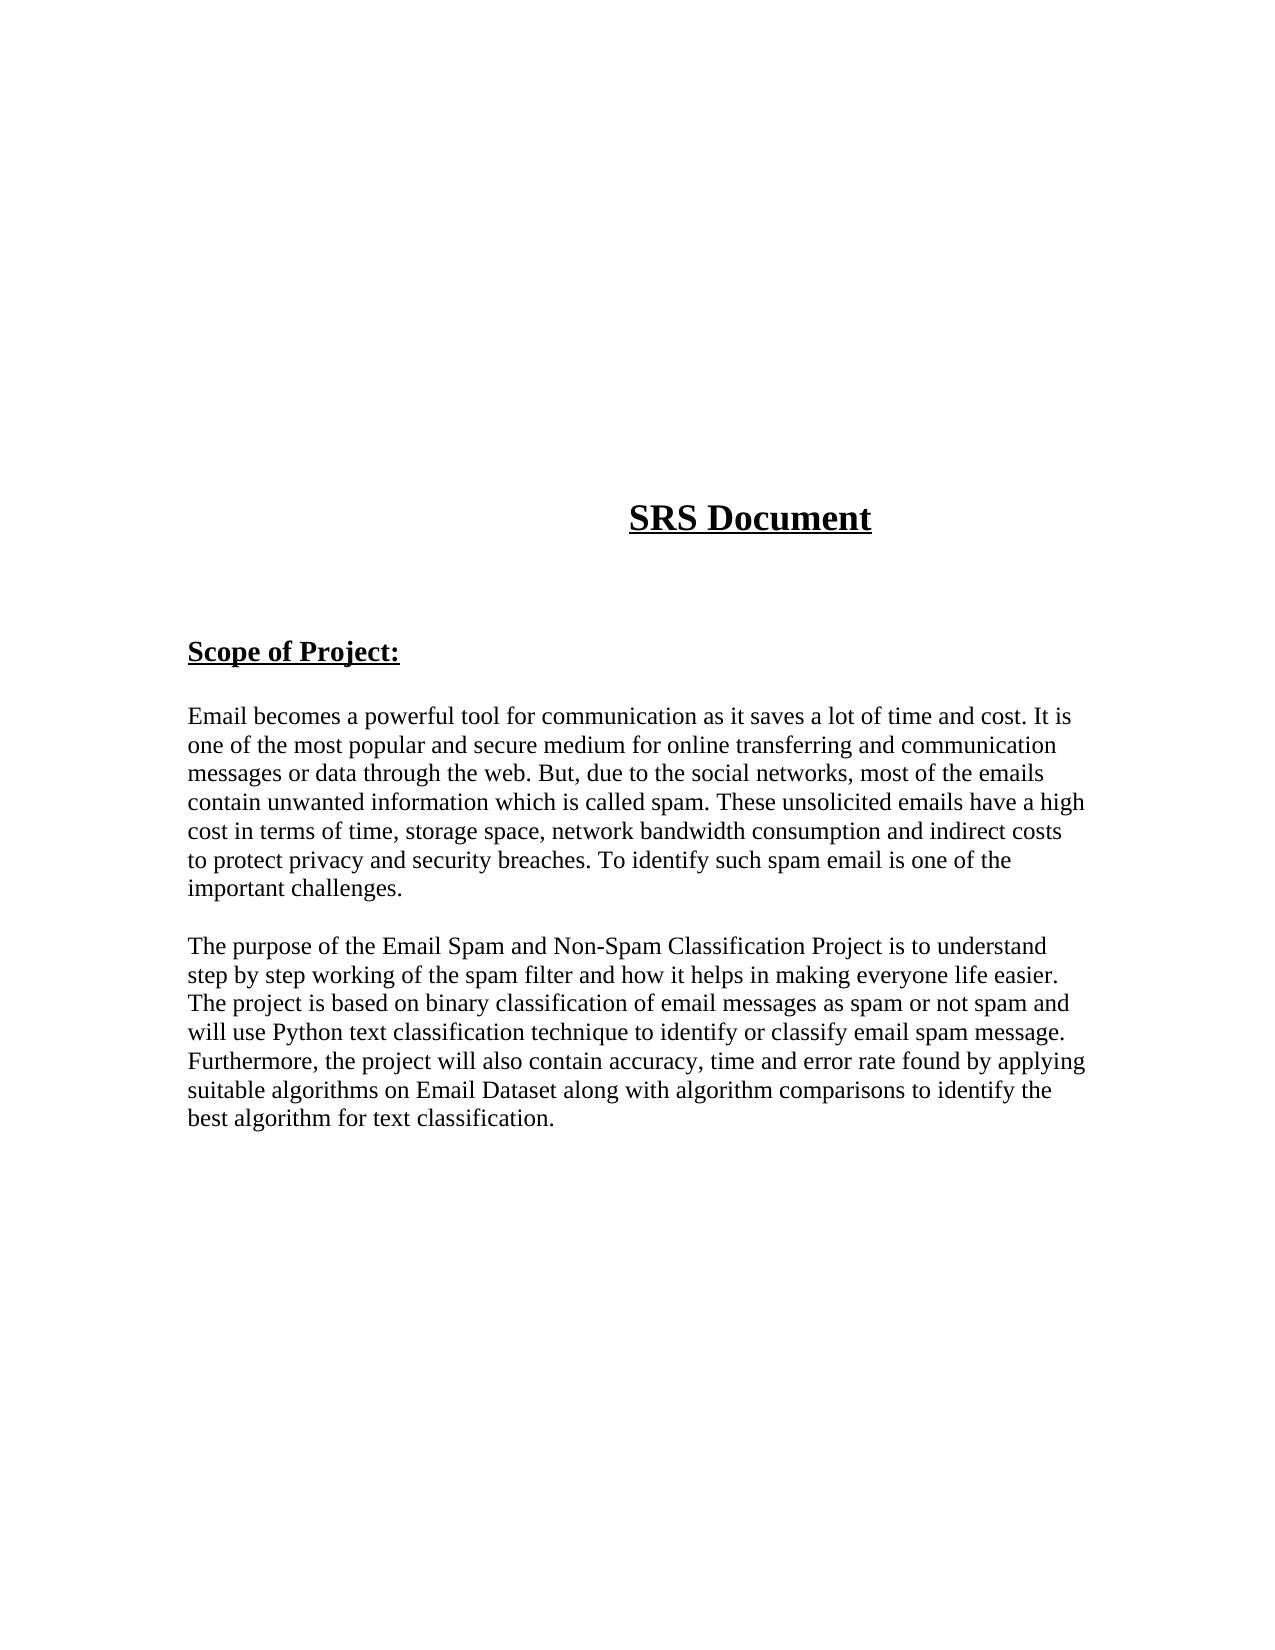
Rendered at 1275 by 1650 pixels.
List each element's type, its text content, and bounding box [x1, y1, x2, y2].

text Scope of Project: [187, 634, 1087, 667]
text Email becomes a powerful tool for communication as it saves a lot of time and cost. It is one of the most popular and secure medium for online transferring and communication messages or data through the web. But, due to the social networks, most of the emails contain unwanted information which is called spam. These unsolicited emails have a high cost in terms of time, storage space, network bandwidth consumption and indirect costs to protect privacy and security breaches. To identify such spam email is one of the important challenges. [187, 701, 1087, 902]
text SRS Document [337, 495, 1087, 538]
text The purpose of the Email Spam and Non-Spam Classification Project is to understand step by step working of the spam filter and how it helps in making everyone life easier. The project is based on binary classification of email messages as spam or not spam and will use Python text classification technique to identify or classify email spam message. Furthermore, the project will also contain accuracy, time and error rate found by applying suitable algorithms on Email Dataset along with algorithm comparisons to identify the best algorithm for text classification. [187, 931, 1087, 1132]
